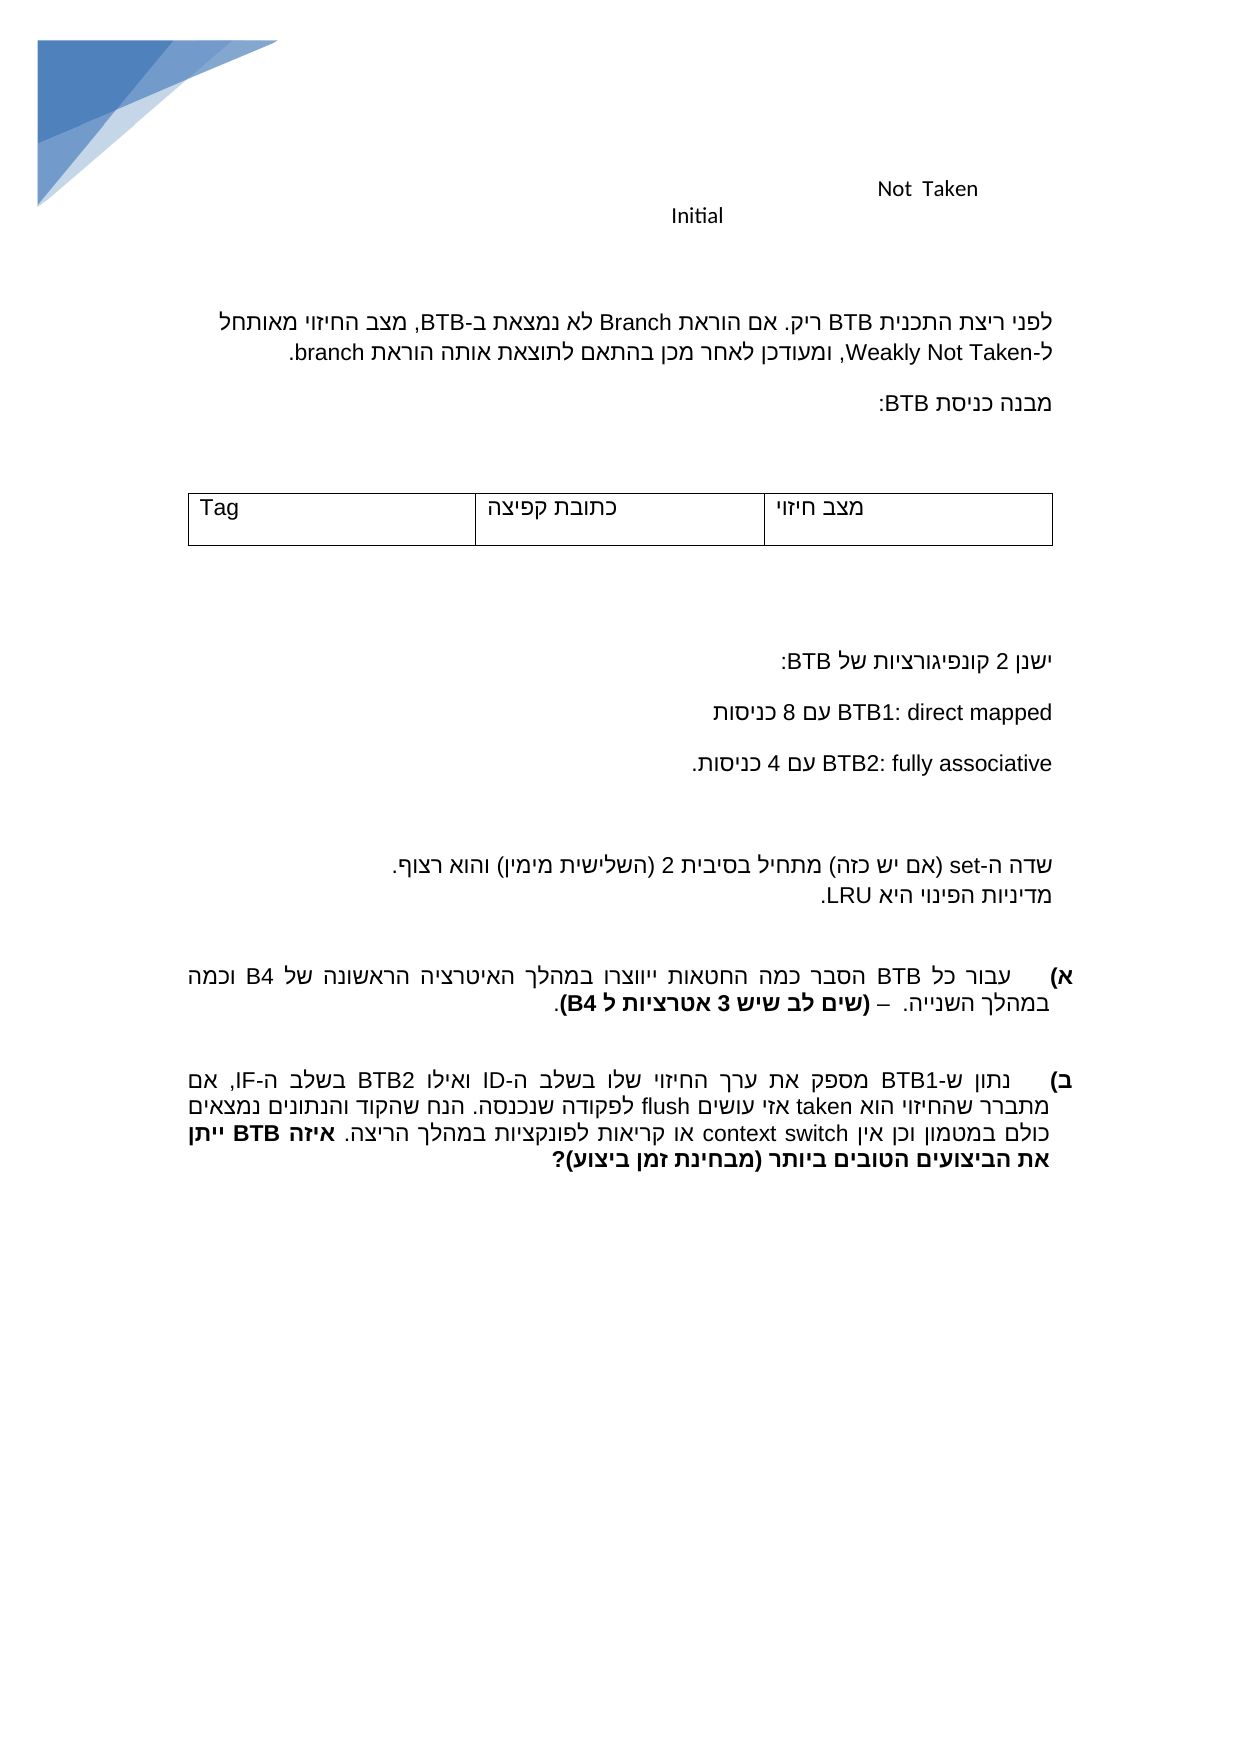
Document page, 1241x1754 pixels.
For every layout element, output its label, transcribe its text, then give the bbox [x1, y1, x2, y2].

list עבור כל BTB הסבר כמה החטאות ייווצרו במהלך האיטרציה הראשונה של B4 וכמה במהלך השנייה. – (שים לב שיש 3 אטרציות ל B4). [187, 963, 1050, 1016]
text שדה ה-set (אם יש כזה) מתחיל בסיבית 2 (השלישית מימין) והוא רצוף. [187, 852, 1053, 878]
list נתון ש-BTB1 מספק את ערך החיזוי שלו בשלב ה-ID ואילו BTB2 בשלב ה-IF, אם מתברר שהחיזוי הוא taken אזי עושים flush לפקודה שנכנסה. הנח שהקוד והנתונים נמצאים כולם במטמון וכן אין context switch או קריאות לפונקציות במהלך הריצה. איזה BTB ייתן את הביצועים הטובים ביותר (מבחינת זמן ביצוע)? [187, 1067, 1050, 1172]
text ישנן 2 קונפיגורציות של BTB: [187, 648, 1053, 674]
text BTB1: direct mapped עם 8 כניסות [187, 699, 1053, 725]
text BTB2: fully associative עם 4 כניסות. [187, 750, 1053, 776]
text מדיניות הפינוי היא LRU. [187, 882, 1053, 908]
table_header Tag [189, 494, 475, 544]
table_header כתובת קפיצה [476, 494, 764, 544]
picture [37, 40, 279, 209]
text לפני ריצת התכנית BTB ריק. אם הוראת Branch לא נמצאת ב-BTB, מצב החיזוי מאותחל ל-Weakly Not Taken, ומעודכן לאחר מכן בהתאם לתוצאת אותה הוראת branch. [187, 309, 1053, 366]
table_header מצב חיזוי [765, 494, 1052, 544]
text מבנה כניסת BTB: [187, 390, 1053, 417]
